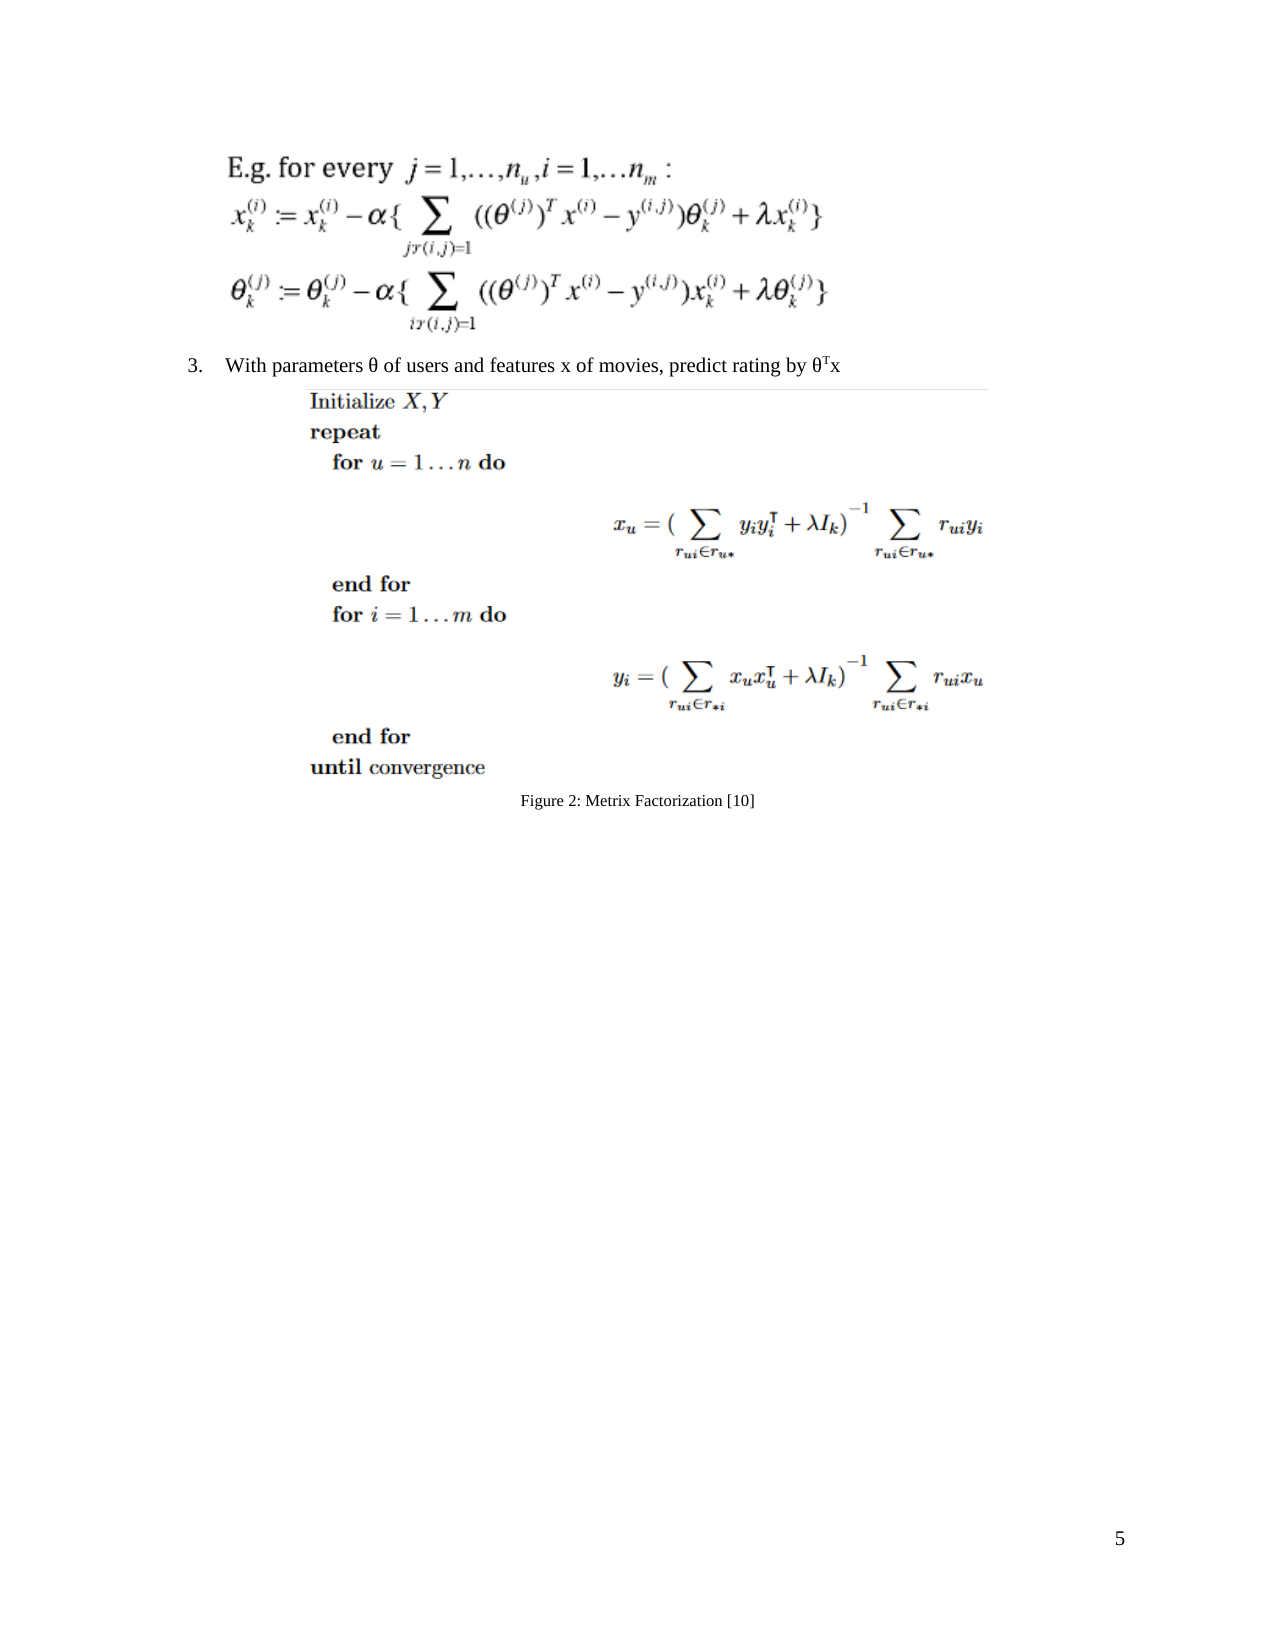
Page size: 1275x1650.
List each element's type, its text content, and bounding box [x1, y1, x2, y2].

picture [306, 389, 989, 779]
picture [225, 150, 833, 339]
list With parameters θ of users and features x of movies, predict rating by θTx [187, 353, 1072, 377]
text Figure 2: Metrix Factorization [10] [150, 791, 1125, 810]
